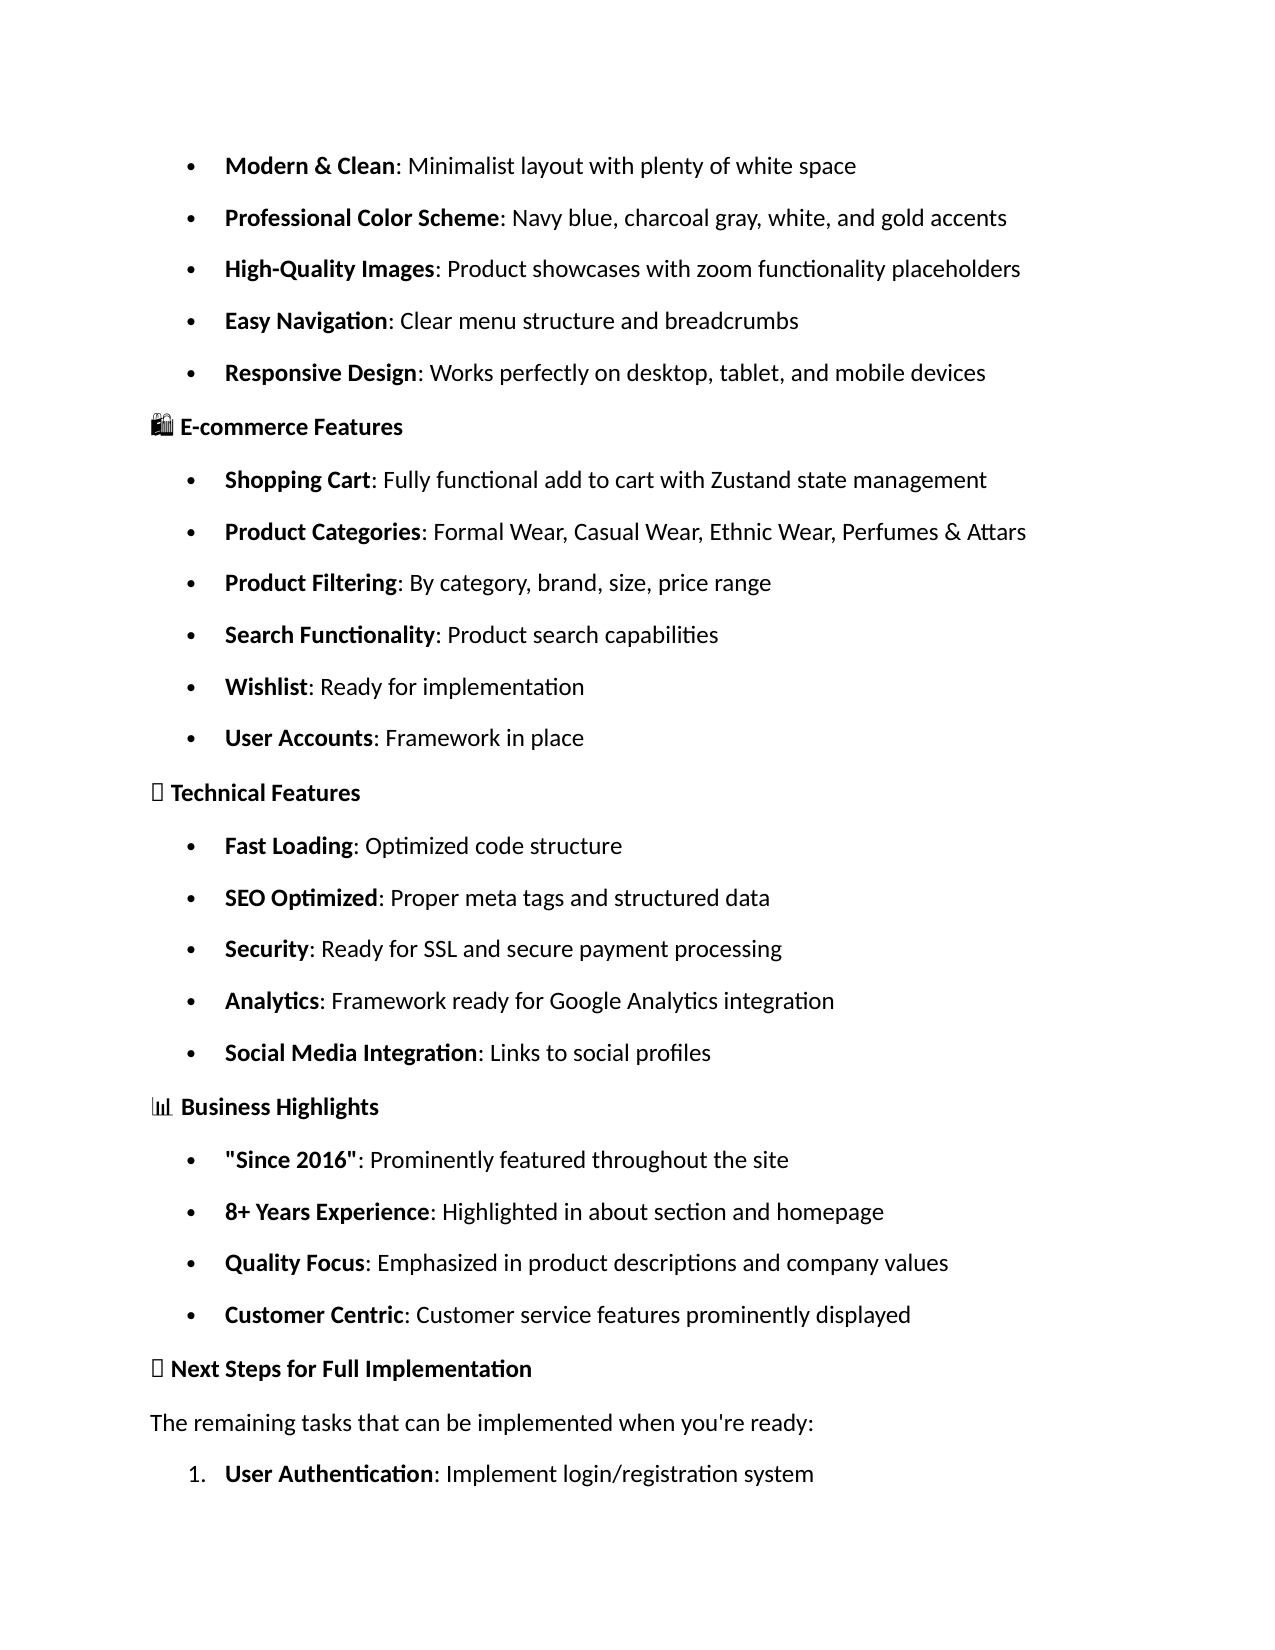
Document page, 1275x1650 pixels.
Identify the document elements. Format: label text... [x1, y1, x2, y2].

list Product Filtering: By category, brand, size, price range [187, 567, 1125, 598]
list Product Categories: Formal Wear, Casual Wear, Ethnic Wear, Perfumes & Attars [187, 516, 1125, 546]
list Customer Centric: Customer service features prominently displayed [187, 1299, 1125, 1330]
list 8+ Years Experience: Highlighted in about section and homepage [187, 1196, 1125, 1226]
list Search Functionality: Product search capabilities [187, 619, 1125, 650]
list Wishlist: Ready for implementation [187, 671, 1125, 701]
list Quality Focus: Emphasized in product descriptions and company values [187, 1247, 1125, 1278]
list High-Quality Images: Product showcases with zoom functionality placeholders [187, 253, 1125, 284]
list Easy Navigation: Clear menu structure and breadcrumbs [187, 305, 1125, 336]
text 🚀 Next Steps for Full Implementation [150, 1351, 1125, 1385]
list Social Media Integration: Links to social profiles [187, 1037, 1125, 1067]
list User Authentication: Implement login/registration system [187, 1458, 1125, 1489]
list Shopping Cart: Fully functional add to cart with Zustand state management [187, 464, 1125, 495]
text The remaining tasks that can be implemented when you're ready: [150, 1407, 1125, 1437]
list "Since 2016": Prominently featured throughout the site [187, 1144, 1125, 1175]
list SEO Optimized: Proper meta tags and structured data [187, 882, 1125, 912]
list Responsive Design: Works perfectly on desktop, tablet, and mobile devices [187, 357, 1125, 387]
text 📊 Business Highlights [150, 1088, 1125, 1122]
list Professional Color Scheme: Navy blue, charcoal gray, white, and gold accents [187, 202, 1125, 232]
list Security: Ready for SSL and secure payment processing [187, 933, 1125, 964]
text 🛍️ E-commerce Features [150, 408, 1125, 442]
list User Accounts: Framework in place [187, 722, 1125, 753]
list Modern & Clean: Minimalist layout with plenty of white space [187, 150, 1125, 181]
text 🔧 Technical Features [150, 774, 1125, 808]
list Analytics: Framework ready for Google Analytics integration [187, 985, 1125, 1016]
list Fast Loading: Optimized code structure [187, 830, 1125, 861]
